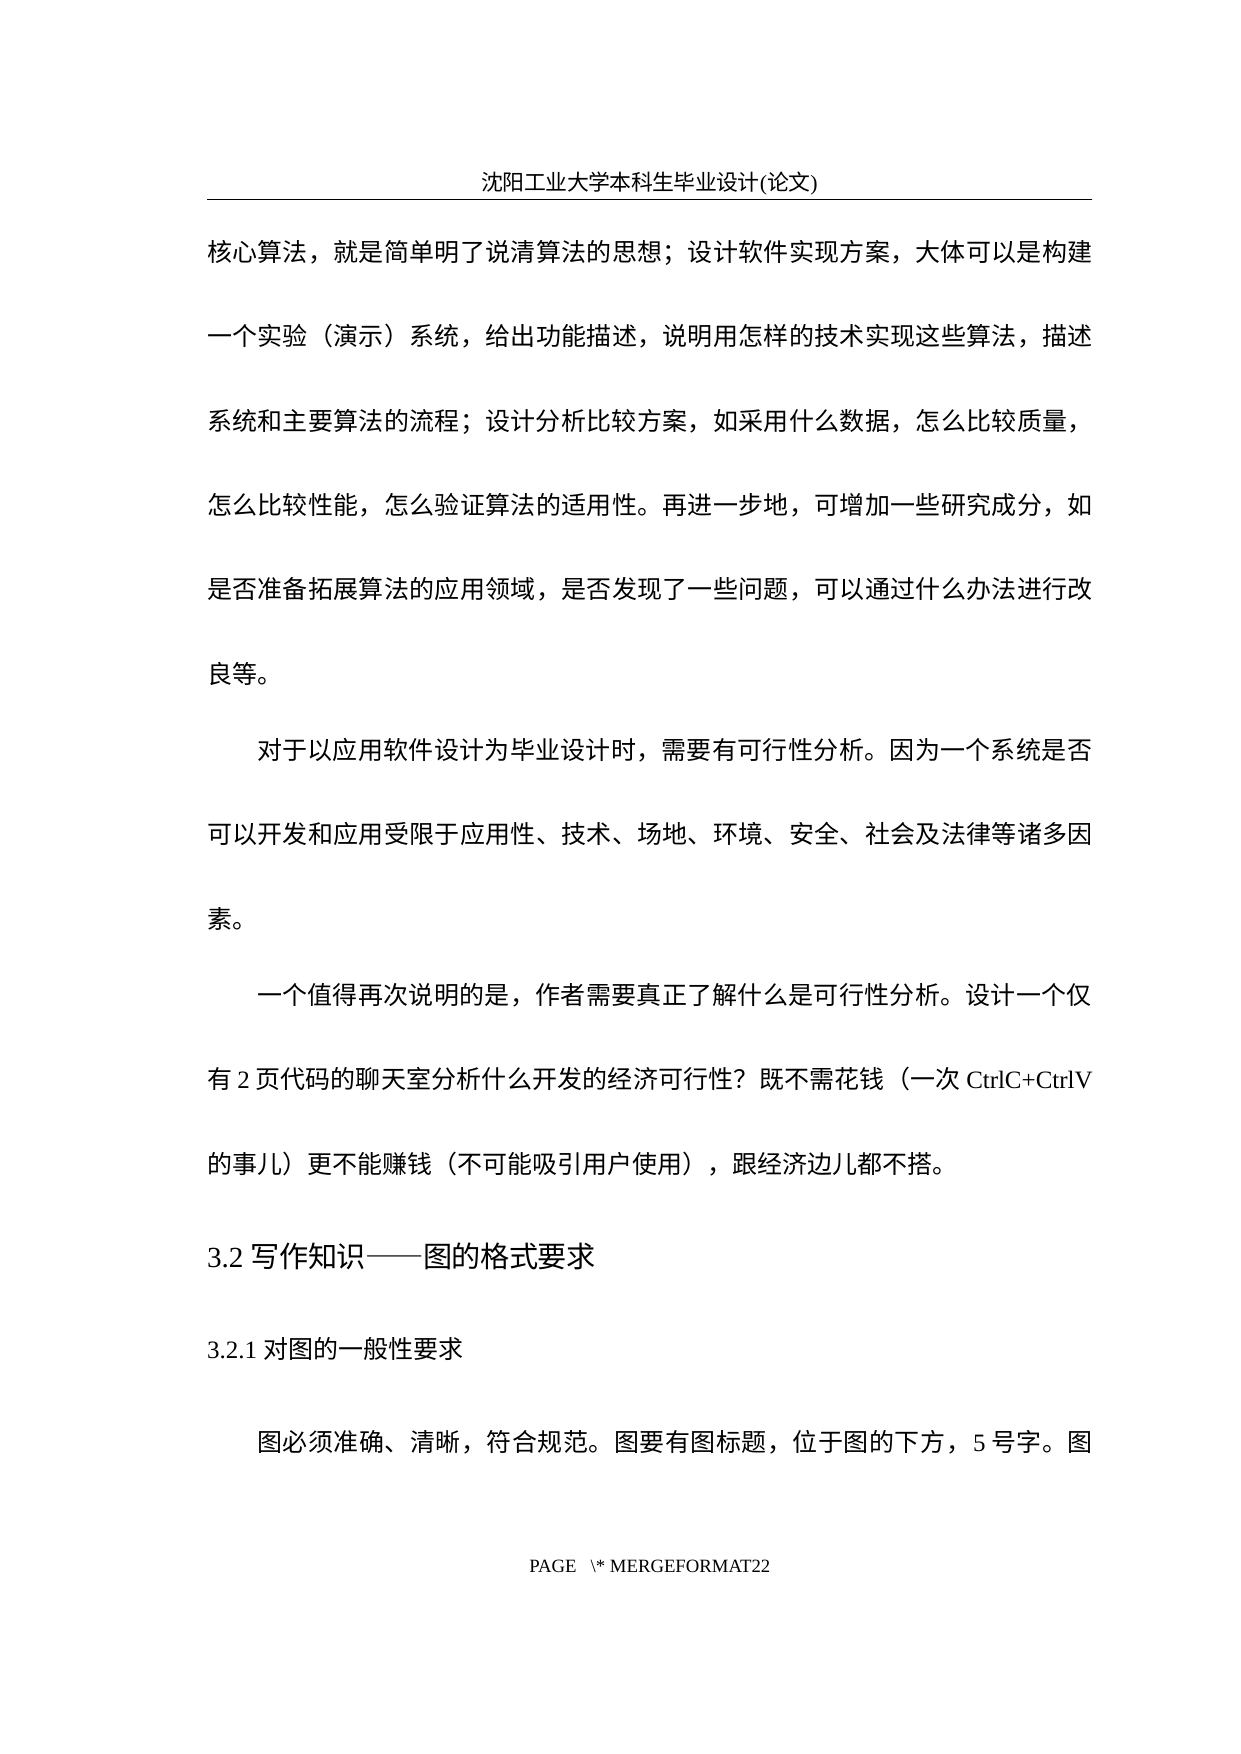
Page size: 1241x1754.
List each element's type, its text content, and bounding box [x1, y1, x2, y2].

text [207, 218, 1092, 705]
subtitle 对图的一般性要求 [207, 1316, 1092, 1381]
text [207, 1408, 1092, 1473]
subtitle 写作知识——图的格式要求 [207, 1222, 1092, 1287]
text 一个值得再次说明的是，作者需要真正了解什么是可行性分析。设计一个仅有2页代码的聊天室分析什么开发的经济可行性？既不需花钱（一次CtrlC+CtrlV的事儿）更不能赚钱（不可能吸引用户使用），跟经济边儿都不搭。 [207, 961, 1092, 1195]
text 对于以应用软件设计为毕业设计时，需要有可行性分析。因为一个系统是否可以开发和应用受限于应用性、技术、场地、环境、安全、社会及法律等诸多因素。 [207, 716, 1092, 950]
